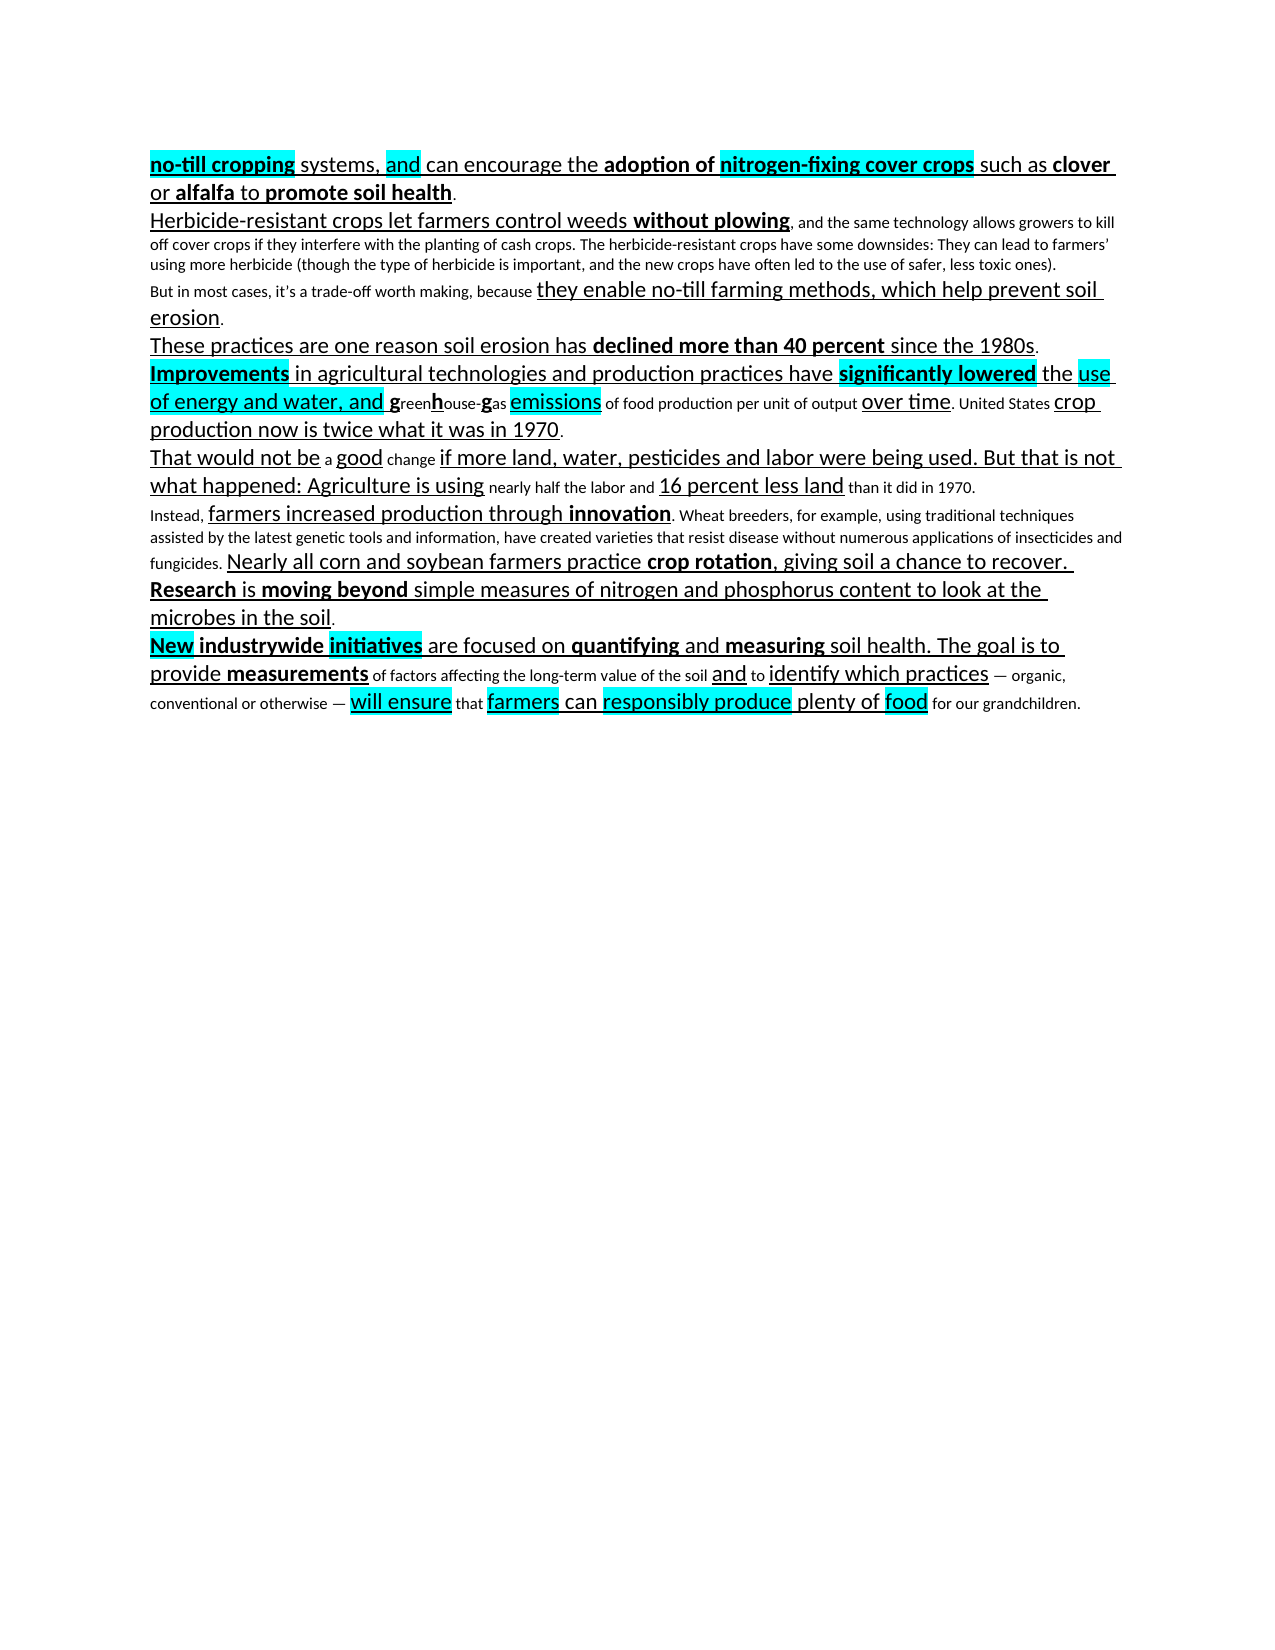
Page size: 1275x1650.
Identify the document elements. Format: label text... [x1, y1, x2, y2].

text That would not be a good change if more land, water, pesticides and labor were being used. But that is not what happened: Agriculture is using nearly half the labor and 16 percent less land than it did in 1970. [150, 443, 1125, 499]
text New industrywide initiatives are focused on quantifying and measuring soil health. The goal is to provide measurements of factors affecting the long-term value of the soil and to identify which practices — organic, conventional or otherwise — will ensure that farmers can responsibly produce plenty of food for our grandchildren. [150, 631, 1125, 715]
text But in most cases, it’s a trade-off worth making, because they enable no-till farming methods, which help prevent soil erosion. [150, 275, 1125, 331]
text These practices are one reason soil erosion has declined more than 40 percent since the 1980s. [150, 331, 1125, 359]
text Herbicide-resistant crops let farmers control weeds without plowing, and the same technology allows growers to kill off cover crops if they interfere with the planting of cash crops. The herbicide-resistant crops have some downsides: They can lead to farmers’ using more herbicide (though the type of herbicide is important, and the new crops have often led to the use of safer, less toxic ones). [150, 206, 1125, 275]
text Instead, farmers increased production through innovation. Wheat breeders, for example, using traditional techniques assisted by the latest genetic tools and information, have created varieties that resist disease without numerous applications of insecticides and fungicides. Nearly all corn and soybean farmers practice crop rotation, giving soil a chance to recover. Research is moving beyond simple measures of nitrogen and phosphorus content to look at the microbes in the soil. [150, 499, 1125, 631]
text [150, 150, 1125, 206]
text Improvements in agricultural technologies and production practices have significantly lowered the use of energy and water, and greenhouse-gas emissions of food production per unit of output over time. United States crop production now is twice what it was in 1970. [150, 359, 1125, 443]
